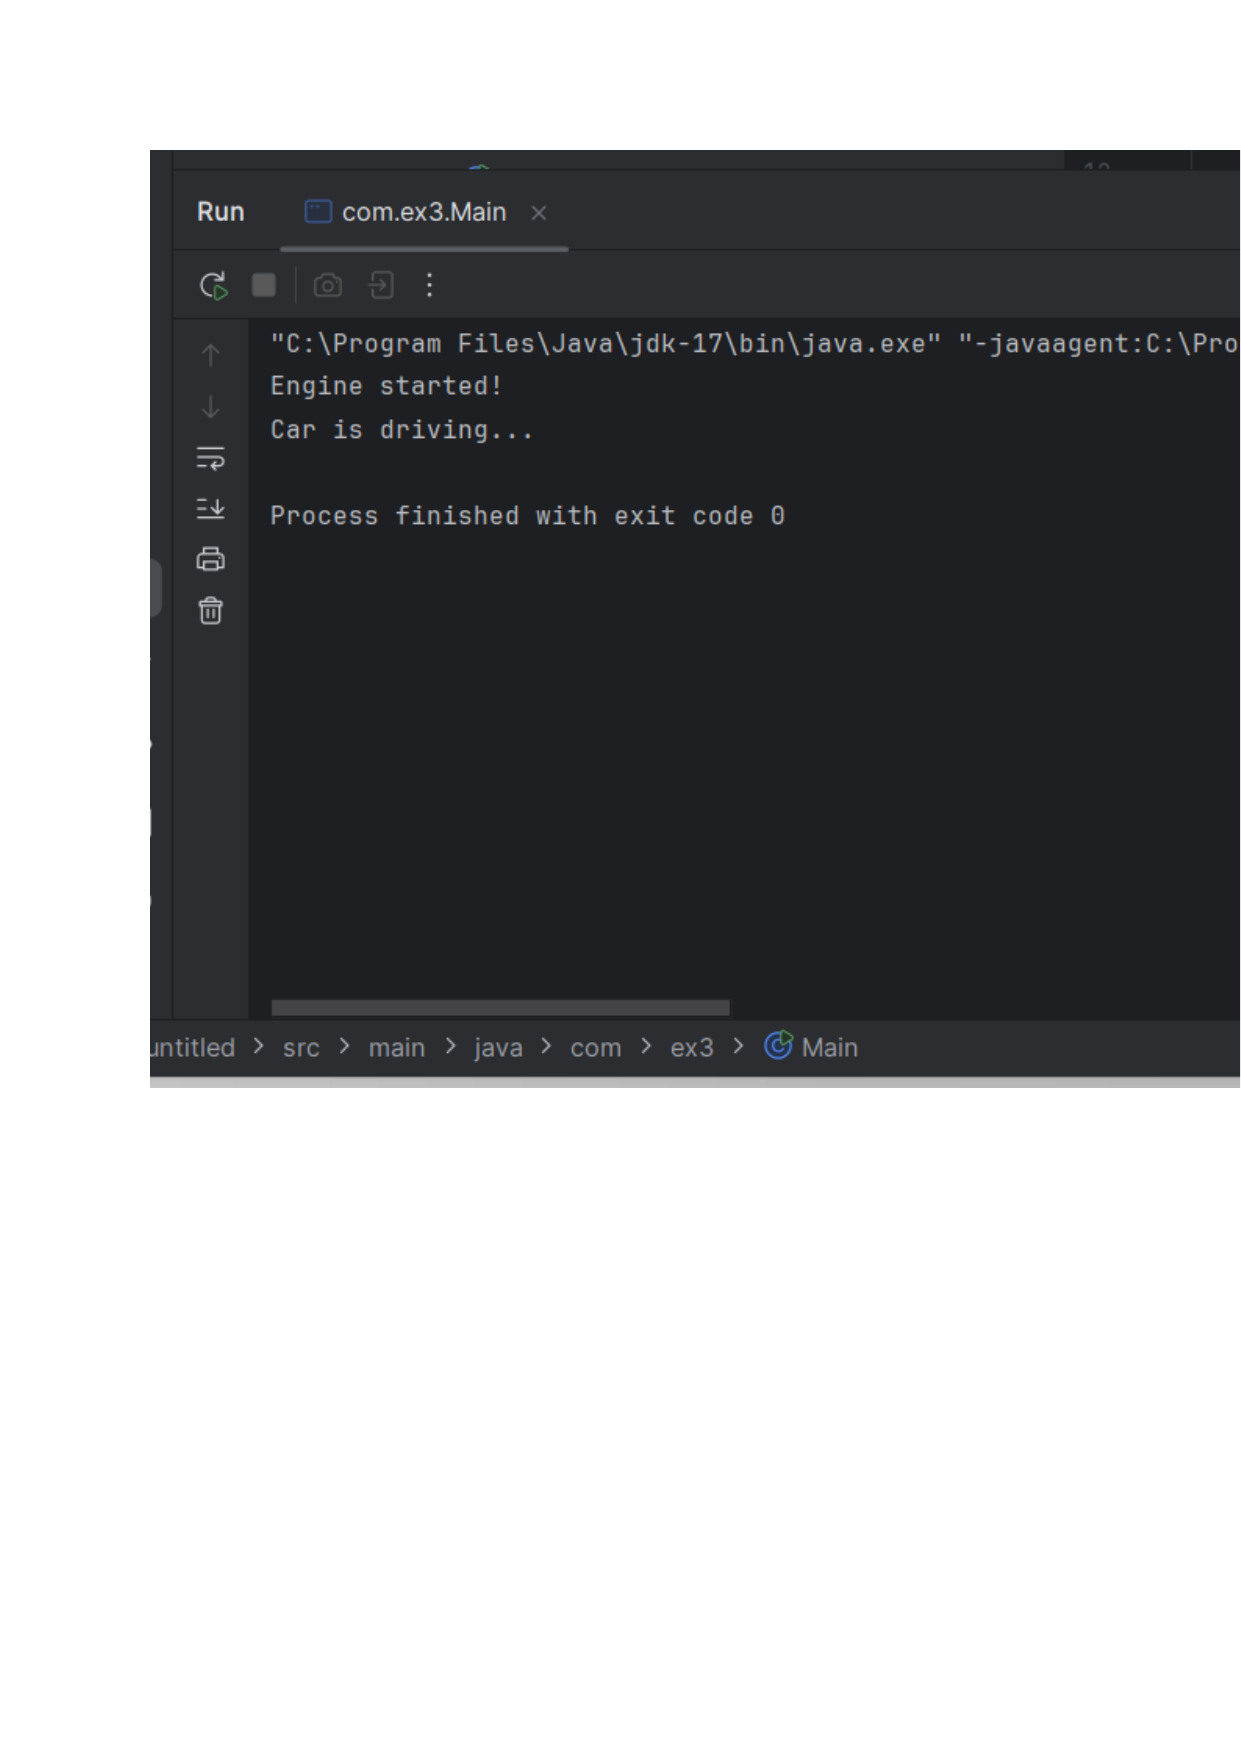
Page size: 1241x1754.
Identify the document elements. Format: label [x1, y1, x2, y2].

picture [150, 150, 1241, 1088]
